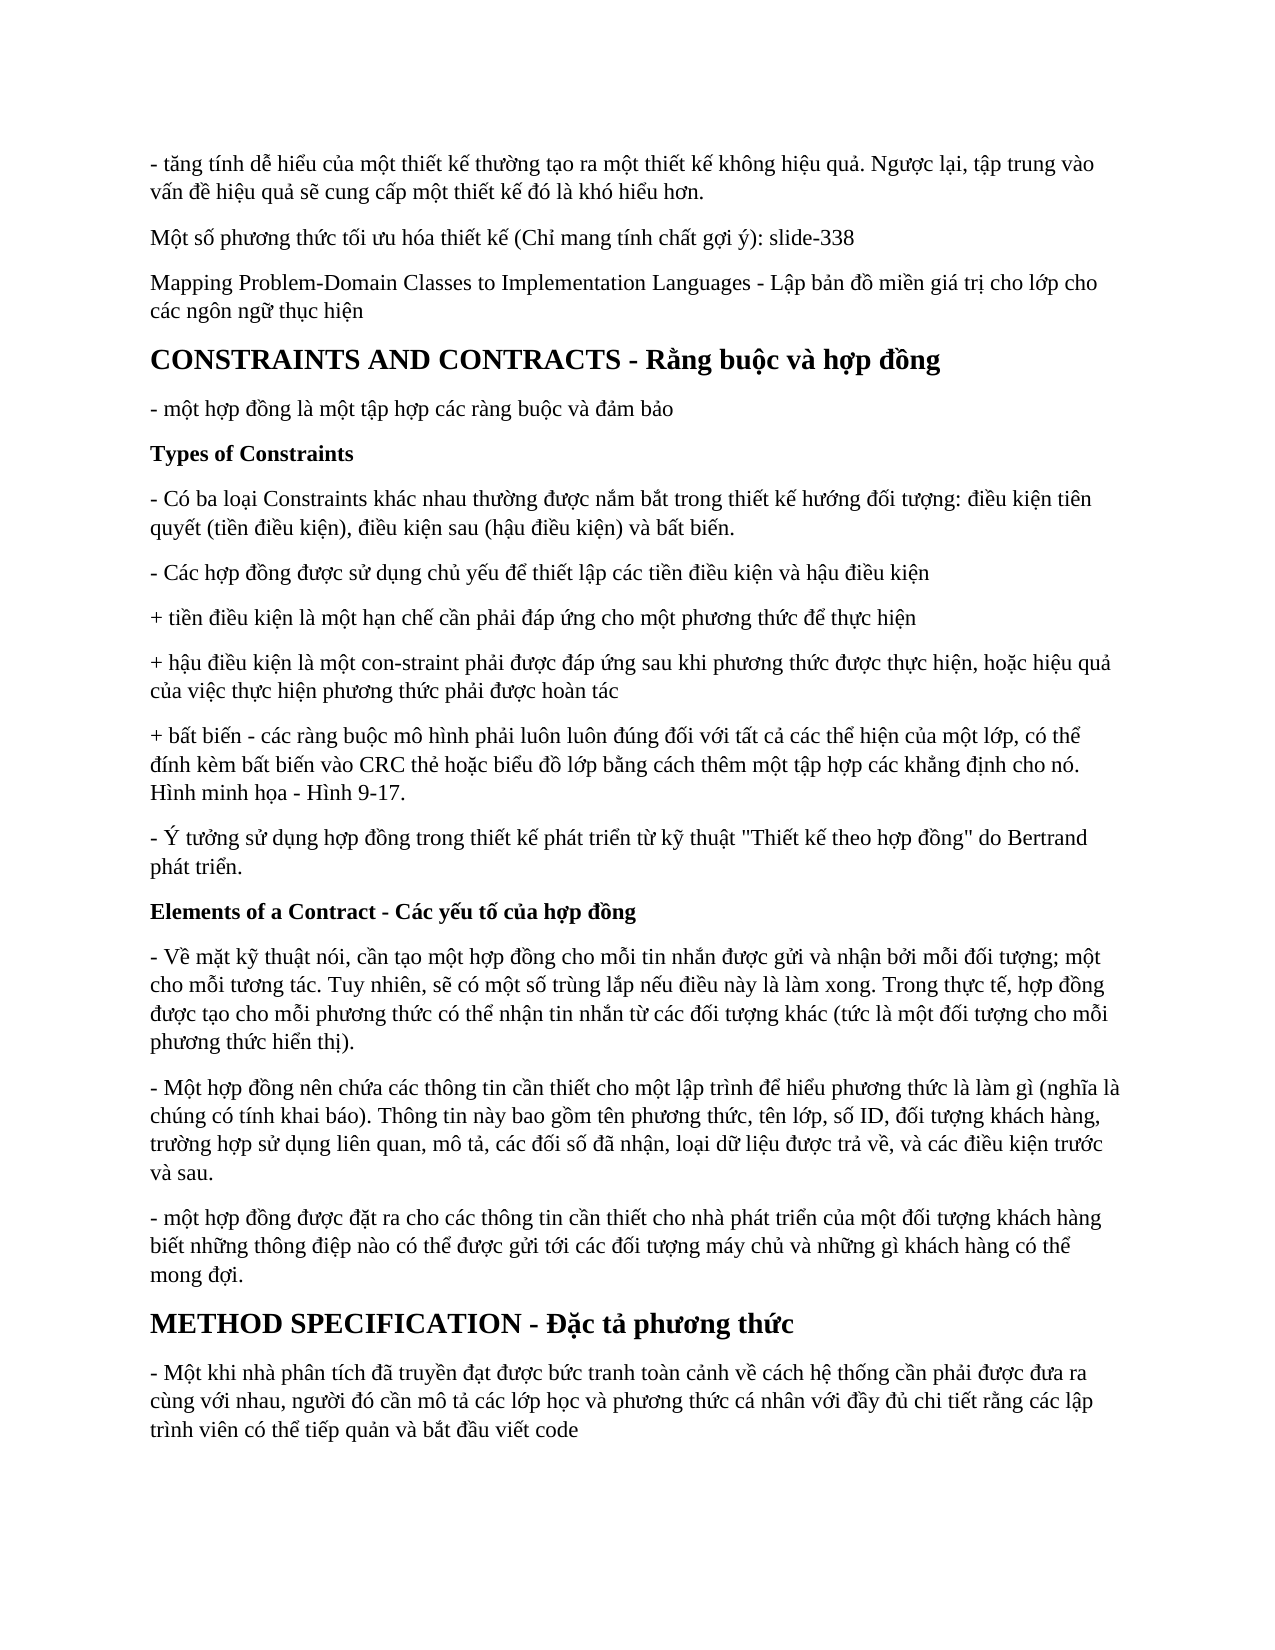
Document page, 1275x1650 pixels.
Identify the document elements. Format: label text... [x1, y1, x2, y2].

text - tăng tính dễ hiểu của một thiết kế thường tạo ra một thiết kế không hiệu quả. Ngược lại, tập trung vào vấn đề hiệu quả sẽ cung cấp một thiết kế đó là khó hiểu hơn. [150, 150, 1125, 205]
text + tiền điều kiện là một hạn chế cần phải đáp ứng cho một phương thức để thực hiện [150, 604, 1125, 630]
text - Về mặt kỹ thuật nói, cần tạo một hợp đồng cho mỗi tin nhắn được gửi và nhận bởi mỗi đối tượng; một cho mỗi tương tác. Tuy nhiên, sẽ có một số trùng lắp nếu điều này là làm xong. Trong thực tế, hợp đồng được tạo cho mỗi phương thức có thể nhận tin nhắn từ các đối tượng khác (tức là một đối tượng cho mỗi phương thức hiển thị). [150, 943, 1125, 1055]
text Mapping Problem-Domain Classes to Implementation Languages - Lập bản đồ miền giá trị cho lớp cho các ngôn ngữ thục hiện [150, 269, 1125, 323]
text Types of Constraints [150, 440, 1125, 466]
text - Ý tưởng sử dụng hợp đồng trong thiết kế phát triển từ kỹ thuật "Thiết kế theo hợp đồng" do Bertrand phát triển. [150, 824, 1125, 879]
text METHOD SPECIFICATION - Đặc tả phương thức [150, 1306, 1125, 1339]
text + hậu điều kiện là một con-straint phải được đáp ứng sau khi phương thức được thực hiện, hoặc hiệu quả của việc thực hiện phương thức phải được hoàn tác [150, 649, 1125, 704]
text - một hợp đồng là một tập hợp các ràng buộc và đảm bảo [150, 395, 1125, 421]
text - Có ba loại Constraints khác nhau thường được nắm bắt trong thiết kế hướng đối tượng: điều kiện tiên quyết (tiền điều kiện), điều kiện sau (hậu điều kiện) và bất biến. [150, 485, 1125, 540]
text - một hợp đồng được đặt ra cho các thông tin cần thiết cho nhà phát triển của một đối tượng khách hàng biết những thông điệp nào có thể được gửi tới các đối tượng máy chủ và những gì khách hàng có thể mong đợi. [150, 1204, 1125, 1287]
text - Một khi nhà phân tích đã truyền đạt được bức tranh toàn cảnh về cách hệ thống cần phải được đưa ra cùng với nhau, người đó cần mô tả các lớp học và phương thức cá nhân với đầy đủ chi tiết rằng các lập trình viên có thể tiếp quản và bắt đầu viết code [150, 1359, 1125, 1442]
text + bất biến - các ràng buộc mô hình phải luôn luôn đúng đối với tất cả các thể hiện của một lớp, có thể đính kèm bất biến vào CRC thẻ hoặc biểu đồ lớp bằng cách thêm một tập hợp các khẳng định cho nó. Hình minh họa - Hình 9-17. [150, 722, 1125, 806]
text CONSTRAINTS AND CONTRACTS - Rằng buộc và hợp đồng [150, 342, 1125, 376]
text Một số phương thức tối ưu hóa thiết kế (Chỉ mang tính chất gợi ý): slide-338 [150, 223, 1125, 250]
text Elements of a Contract - Các yếu tố của hợp đồng [150, 898, 1125, 924]
text - Các hợp đồng được sử dụng chủ yếu để thiết lập các tiền điều kiện và hậu điều kiện [150, 559, 1125, 585]
text - Một hợp đồng nên chứa các thông tin cần thiết cho một lập trình để hiểu phương thức là làm gì (nghĩa là chúng có tính khai báo). Thông tin này bao gồm tên phương thức, tên lớp, số ID, đối tượng khách hàng, trường hợp sử dụng liên quan, mô tả, các đối số đã nhận, loại dữ liệu được trả về, và các điều kiện trước và sau. [150, 1073, 1125, 1185]
